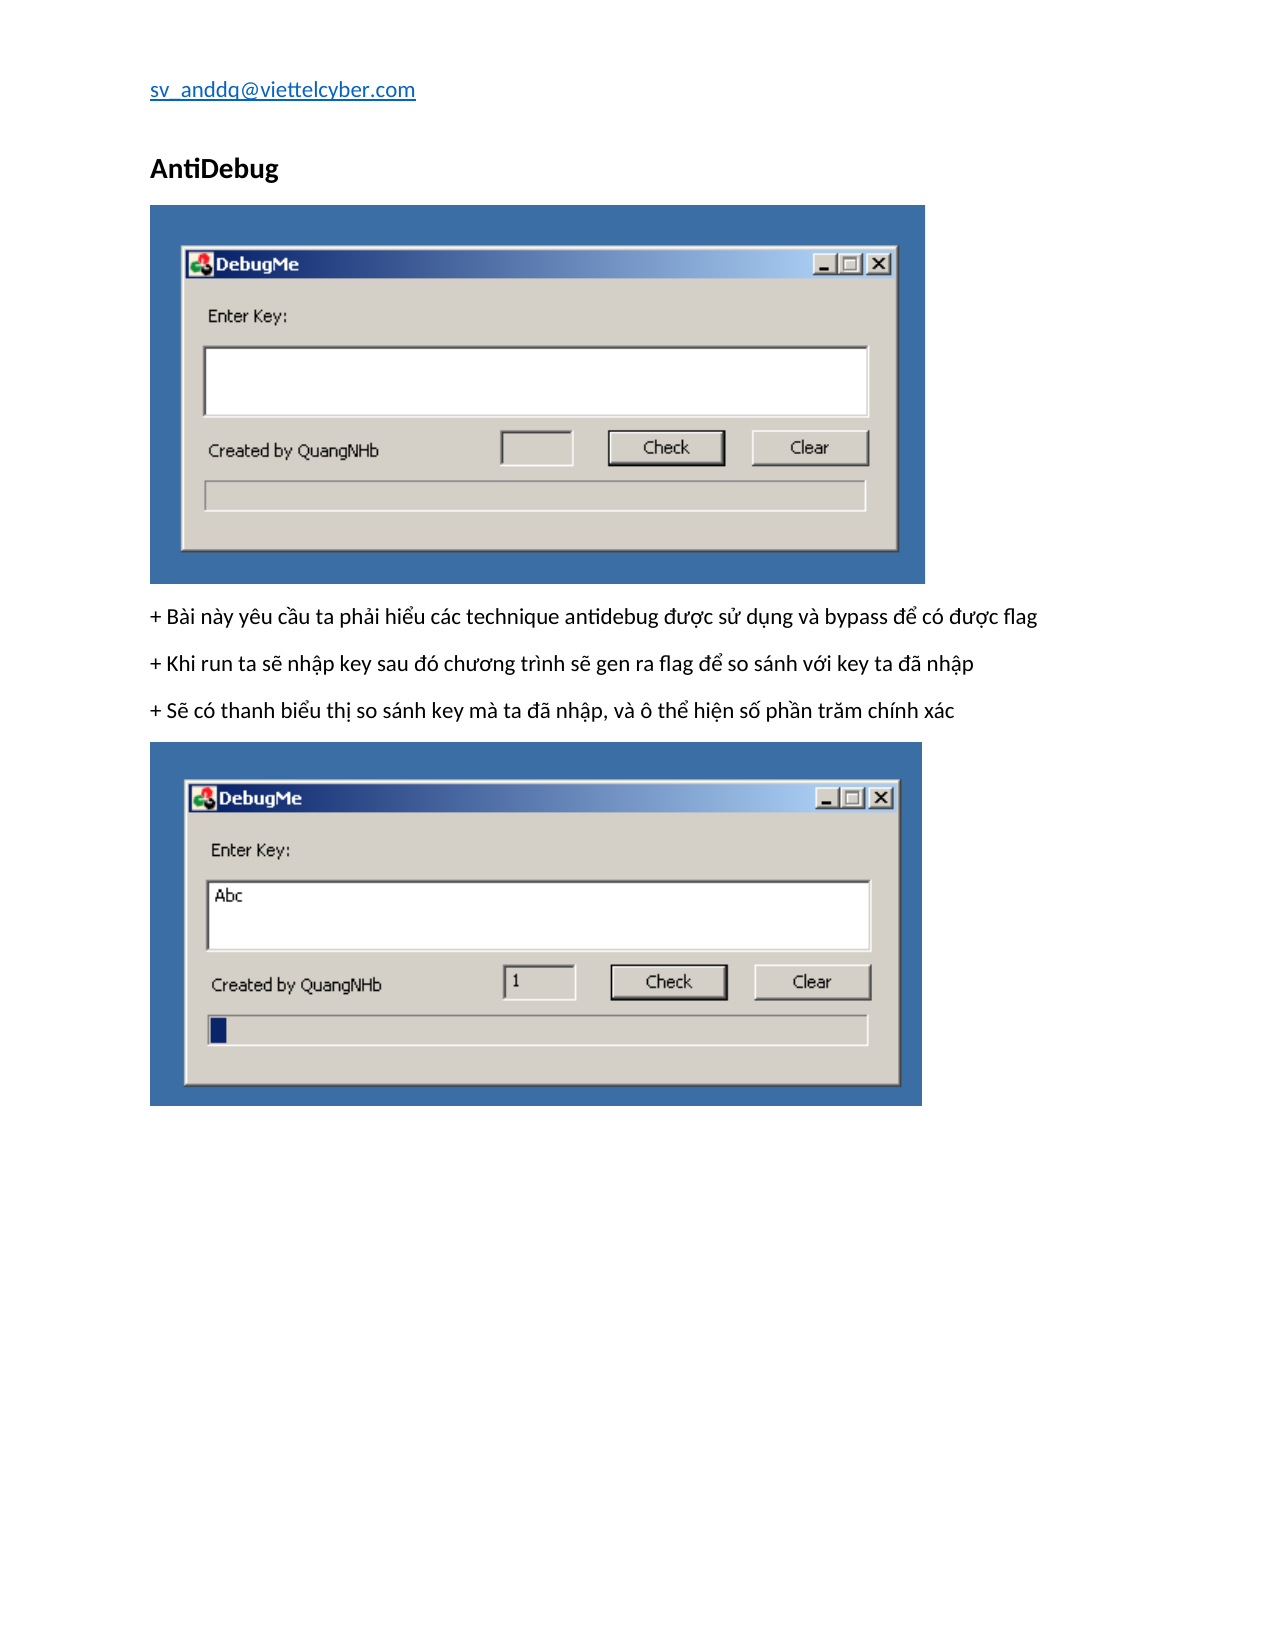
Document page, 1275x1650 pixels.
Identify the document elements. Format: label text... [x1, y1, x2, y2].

picture [150, 742, 922, 1106]
text + Sẽ có thanh biểu thị so sánh key mà ta đã nhập, và ô thể hiện số phần trăm chính xác [150, 696, 1125, 724]
text + Bài này yêu cầu ta phải hiểu các technique antidebug được sử dụng và bypass để có được flag [150, 602, 1125, 630]
text AntiDebug [150, 150, 1125, 186]
picture [150, 205, 926, 584]
text + Khi run ta sẽ nhập key sau đó chương trình sẽ gen ra flag để so sánh với key ta đã nhập [150, 649, 1125, 677]
